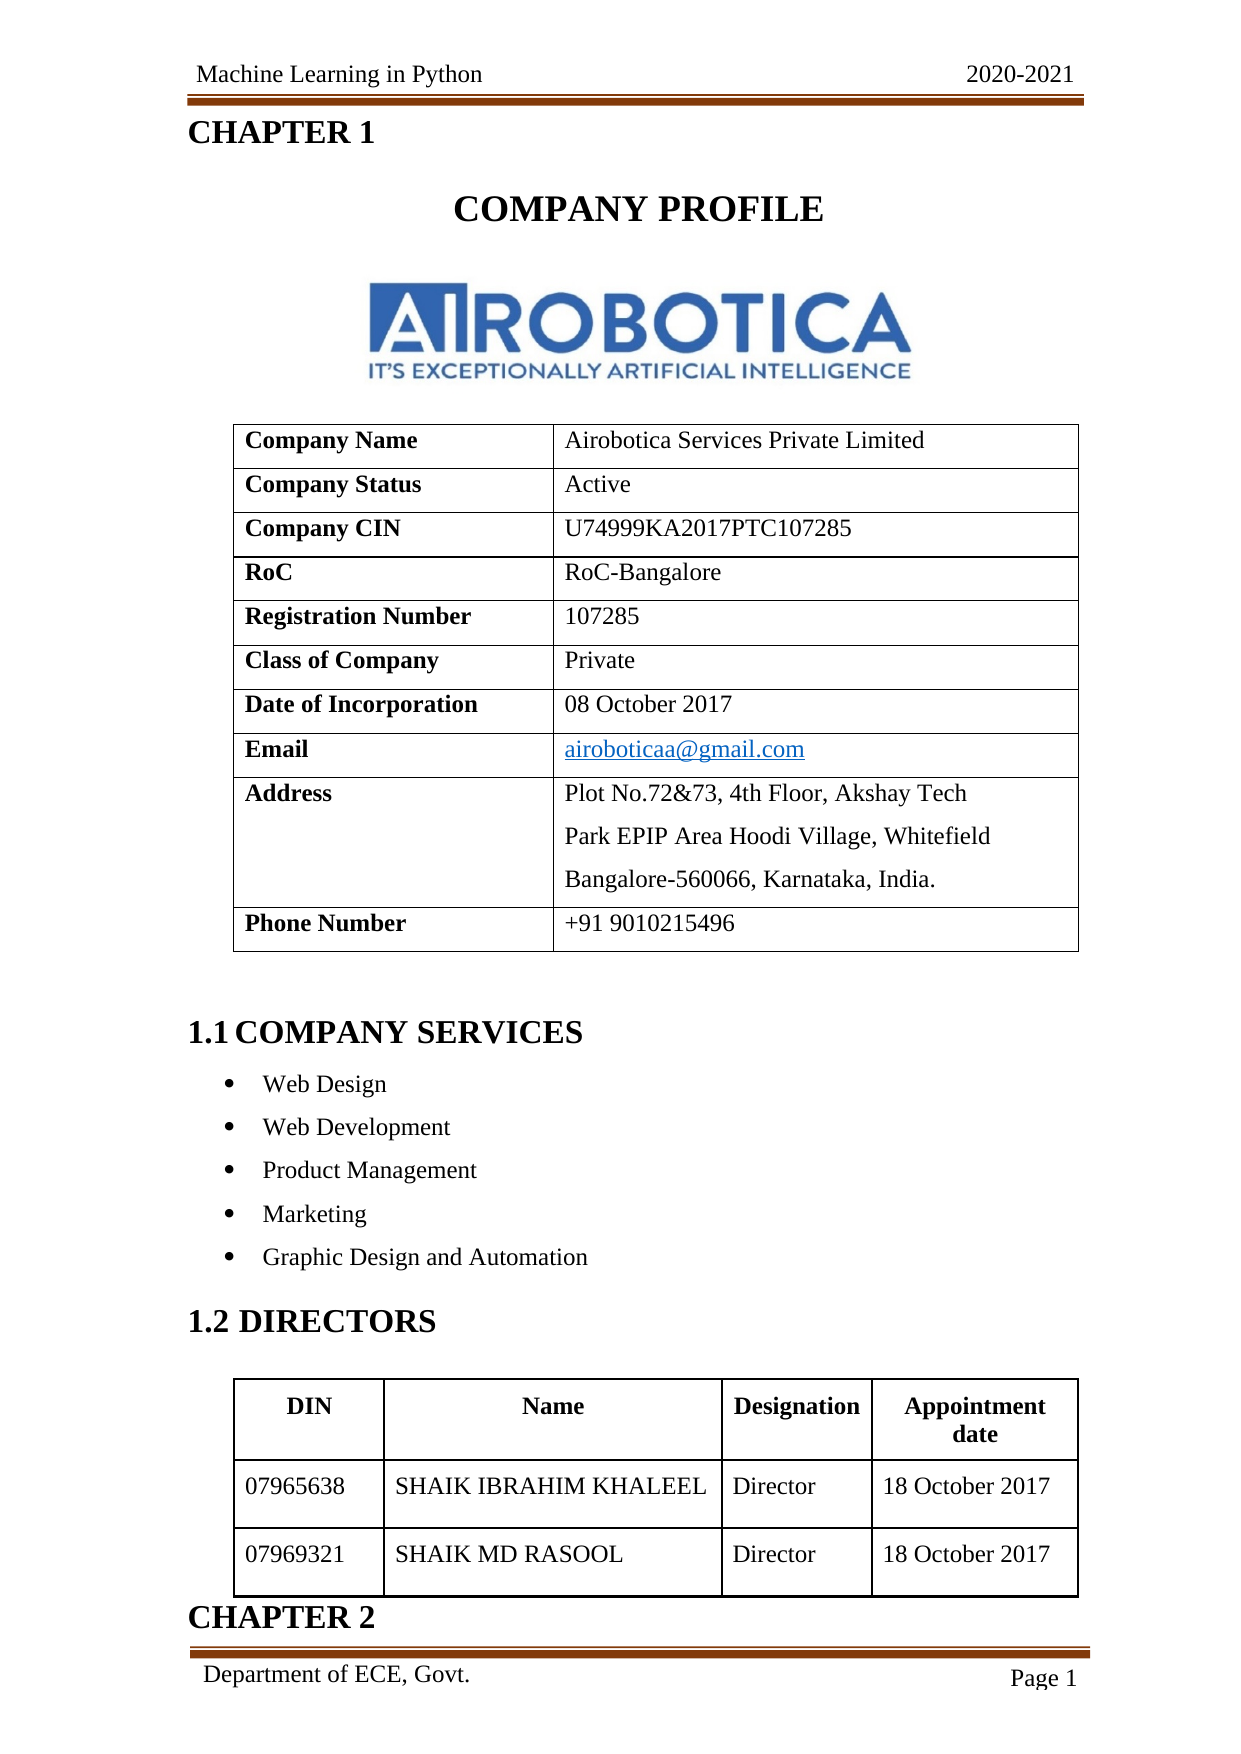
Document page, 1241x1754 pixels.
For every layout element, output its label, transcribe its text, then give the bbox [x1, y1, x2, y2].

table_cell Director [723, 1461, 871, 1527]
table_cell U74999KA2017PTC107285 [554, 513, 1078, 556]
table_cell +91 9010215496 [554, 908, 1078, 951]
table_cell Private [554, 646, 1078, 688]
table_cell Plot No.72&73, 4th Floor, Akshay Tech Park EPIP Area Hoodi Village, Whitefield Bangalore-560066, Karnataka, India. [554, 778, 1078, 907]
table_cell Company CIN [234, 513, 553, 556]
table_cell 18 October 2017 [873, 1461, 1077, 1527]
table_header Appointment date [873, 1380, 1077, 1459]
list COMPANY SERVICES [187, 1012, 1090, 1050]
list Web Development [225, 1112, 1090, 1141]
table_cell Address [234, 778, 553, 907]
list Graphic Design and Automation [225, 1242, 1090, 1271]
table_header Airobotica Services Private Limited [554, 425, 1078, 468]
table_header Designation [723, 1380, 871, 1459]
table_cell 18 October 2017 [873, 1529, 1077, 1595]
text CHAPTER 2 [187, 1597, 1090, 1636]
list Web Design [225, 1069, 1090, 1098]
list Marketing [225, 1199, 1090, 1227]
table_header Name [385, 1380, 721, 1459]
table_cell RoC-Bangalore [554, 558, 1078, 600]
table_cell Email [234, 734, 553, 777]
table_cell Active [554, 469, 1078, 512]
picture [354, 268, 924, 394]
table_header DIN [235, 1380, 383, 1459]
table_cell Phone Number [234, 908, 553, 951]
table_cell 08 October 2017 [554, 690, 1078, 733]
text COMPANY PROFILE [187, 187, 1090, 230]
table_cell Class of Company [234, 646, 553, 688]
table_header Company Name [234, 425, 553, 468]
text 1.2 DIRECTORS [187, 1302, 1090, 1340]
table_cell Date of Incorporation [234, 690, 553, 733]
table_cell Company Status [234, 469, 553, 512]
table_cell airoboticaa@gmail.com [554, 734, 1078, 777]
text CHAPTER 1 [187, 112, 1090, 151]
list Product Management [225, 1156, 1090, 1184]
table_cell 07965638 [235, 1461, 383, 1527]
table_cell Registration Number [234, 601, 553, 644]
table_cell Director [723, 1529, 871, 1595]
table_cell SHAIK IBRAHIM KHALEEL [385, 1461, 721, 1527]
table_cell SHAIK MD RASOOL [385, 1529, 721, 1595]
table_cell 07969321 [235, 1529, 383, 1595]
table_cell 107285 [554, 601, 1078, 644]
table_cell RoC [234, 558, 553, 600]
